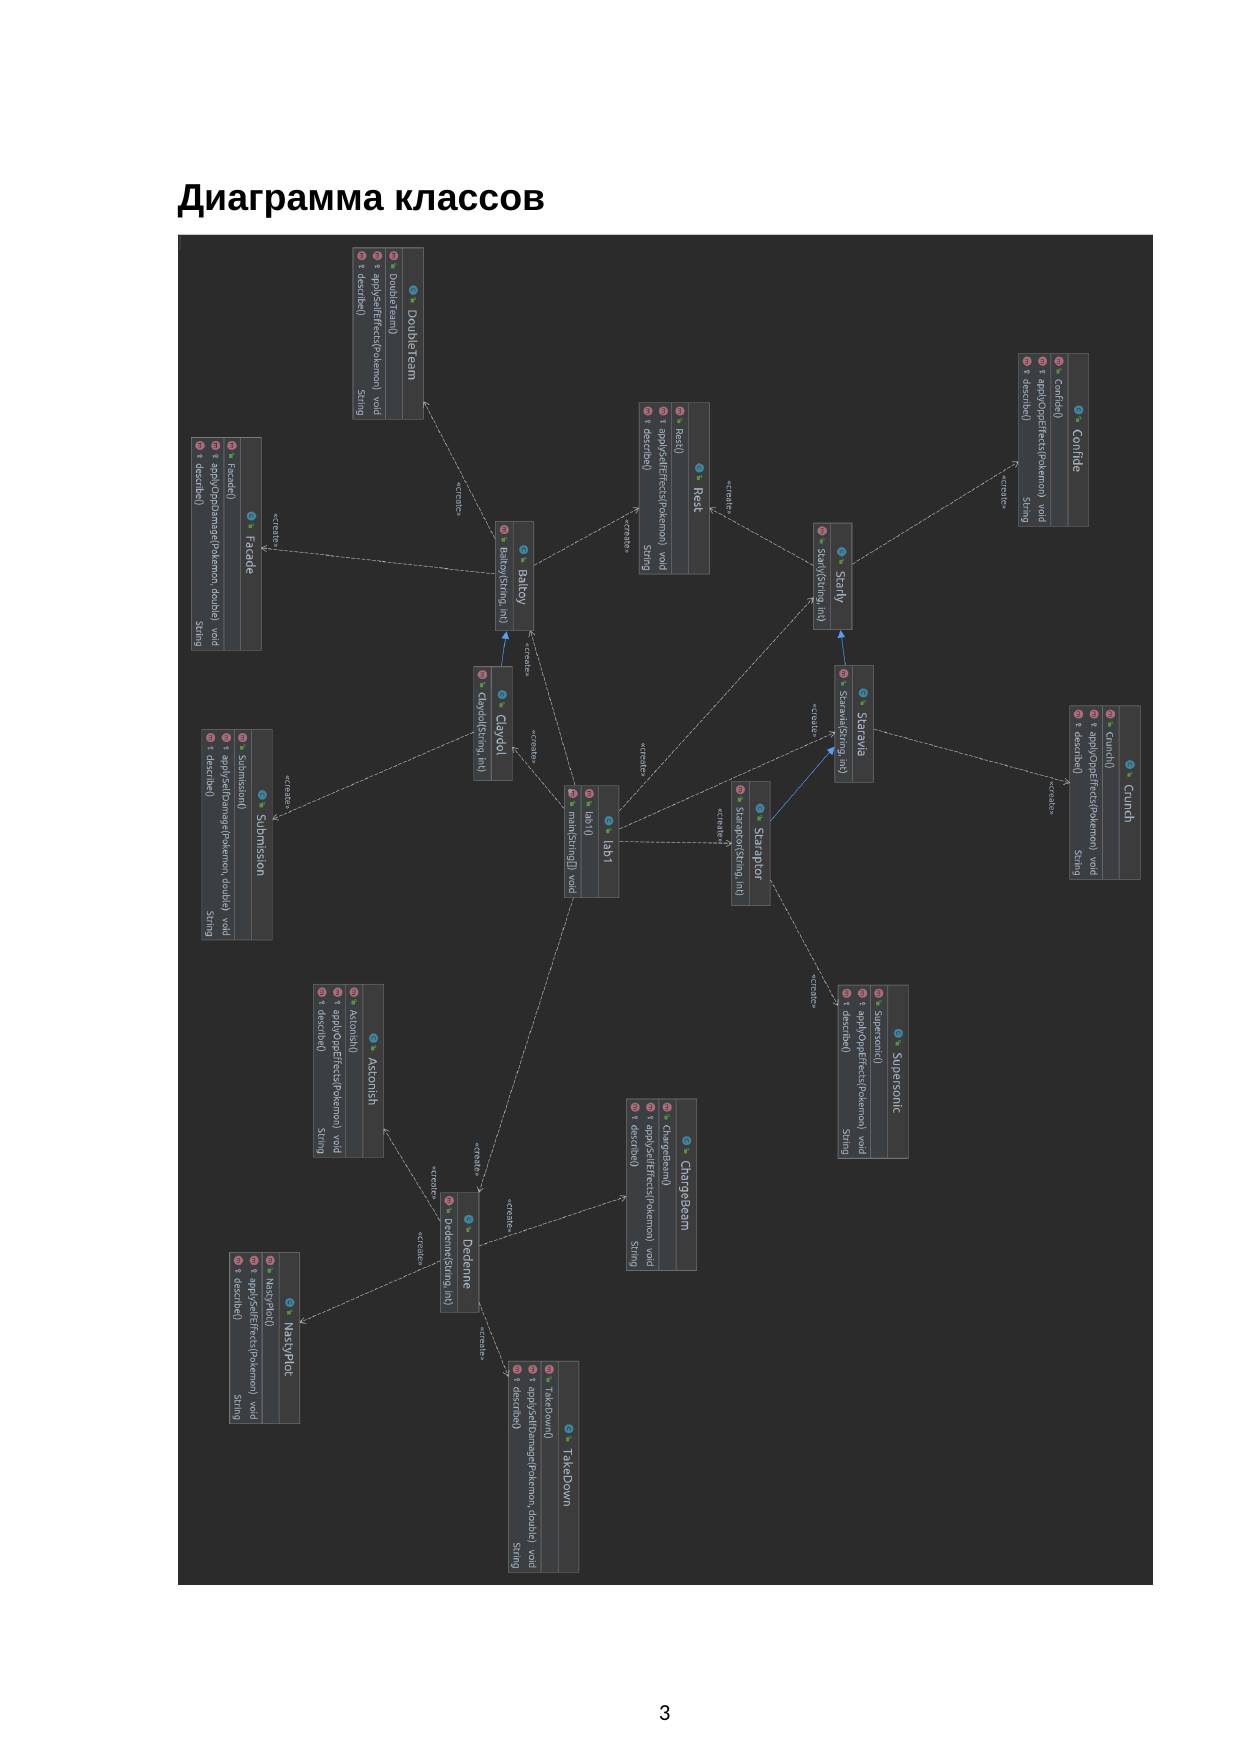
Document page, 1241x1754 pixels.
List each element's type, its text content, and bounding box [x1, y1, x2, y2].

picture [179, 236, 1153, 1583]
subtitle Диаграмма классов [177, 175, 1152, 218]
